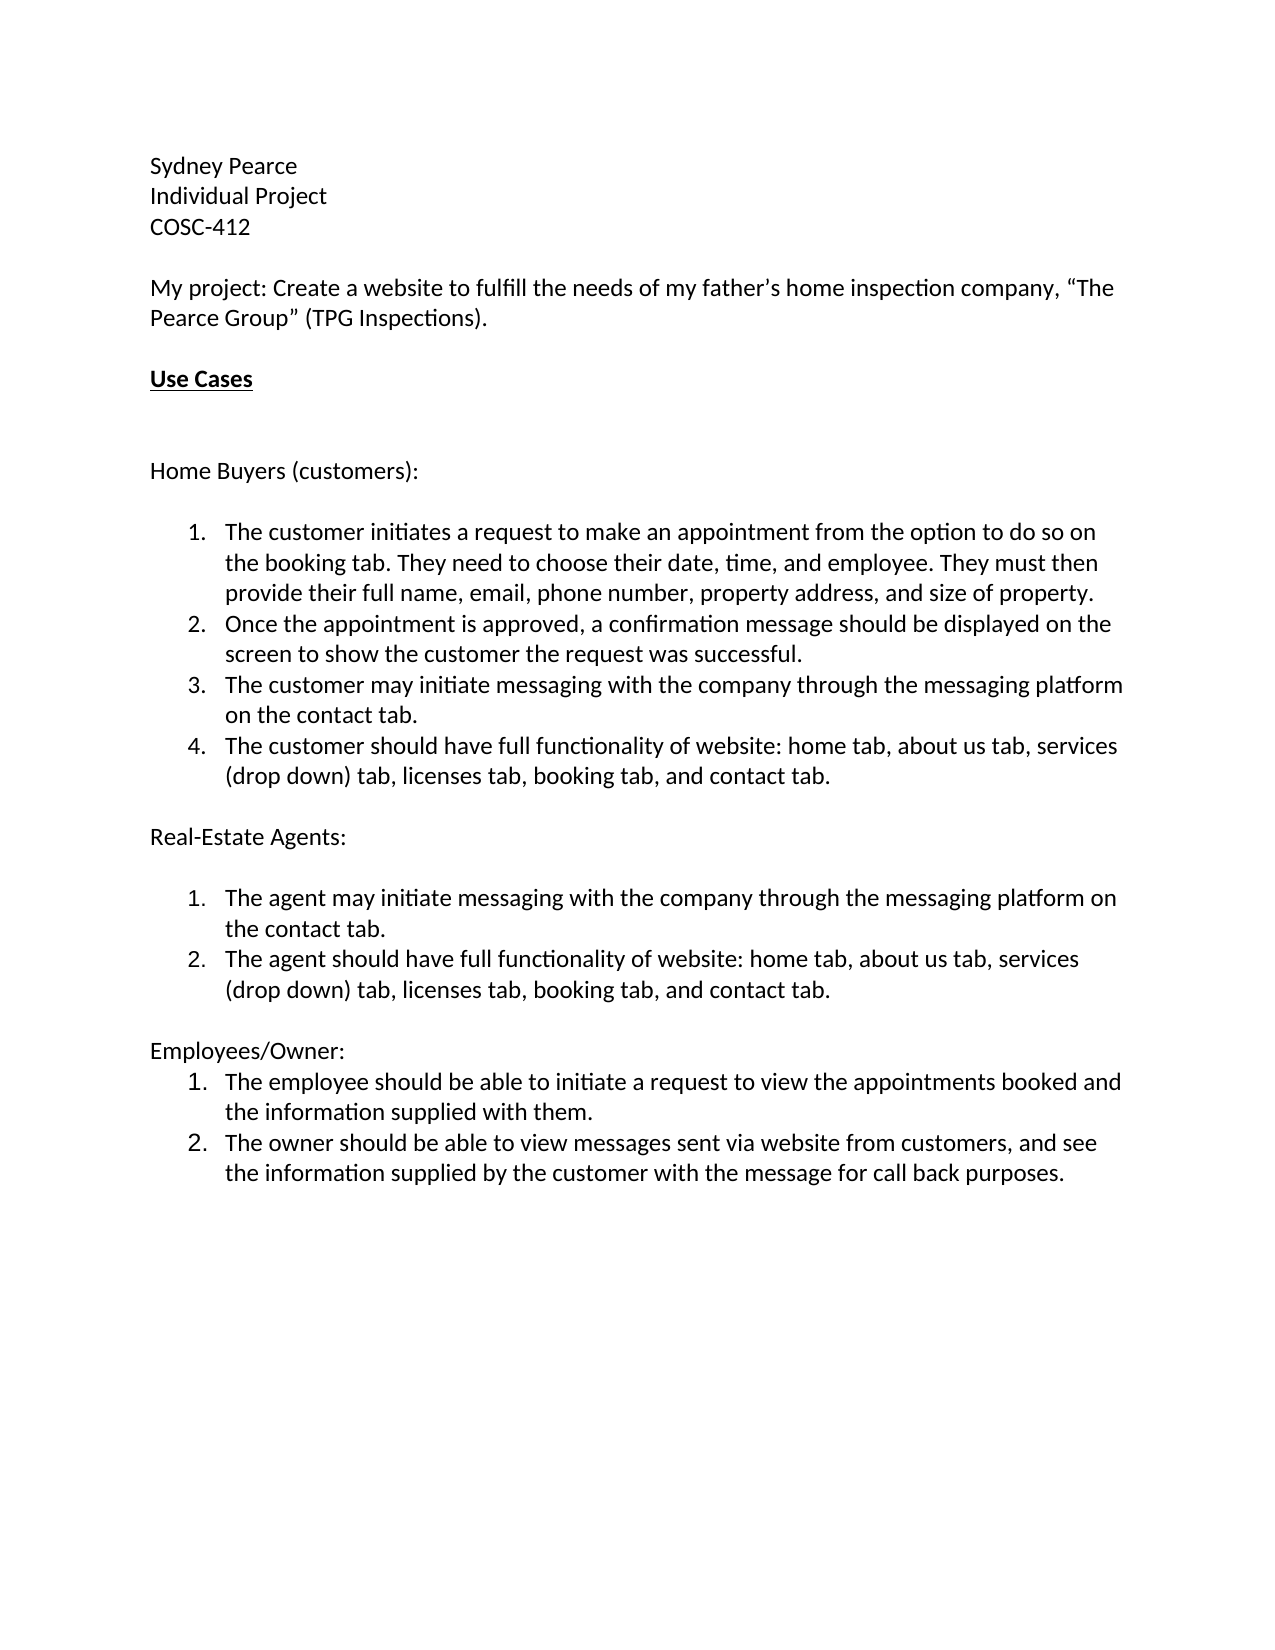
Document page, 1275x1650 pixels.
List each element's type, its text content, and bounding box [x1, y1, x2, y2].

text Home Buyers (customers): [150, 455, 1125, 486]
list The owner should be able to view messages sent via website from customers, and see the information supplied by the customer with the message for call back purposes. [187, 1127, 1125, 1188]
text Real-Estate Agents: [150, 821, 1125, 882]
text My project: Create a website to fulfill the needs of my father’s home inspection company, “The Pearce Group” (TPG Inspections). [150, 272, 1125, 333]
list The customer initiates a request to make an appointment from the option to do so on the booking tab. They need to choose their date, time, and employee. They must then provide their full name, email, phone number, property address, and size of property. [187, 516, 1125, 608]
list The agent may initiate messaging with the company through the messaging platform on the contact tab. [187, 882, 1125, 943]
list The customer should have full functionality of website: home tab, about us tab, services (drop down) tab, licenses tab, booking tab, and contact tab. [187, 730, 1125, 791]
list Once the appointment is approved, a confirmation message should be displayed on the screen to show the customer the request was successful. [187, 608, 1125, 669]
text COSC-412 [150, 211, 1125, 242]
text Use Cases [150, 364, 1125, 394]
text Employees/Owner: [150, 1035, 1125, 1066]
list The employee should be able to initiate a request to view the appointments booked and the information supplied with them. [187, 1066, 1125, 1127]
list The agent should have full functionality of website: home tab, about us tab, services (drop down) tab, licenses tab, booking tab, and contact tab. [187, 943, 1125, 1004]
text Individual Project [150, 181, 1125, 211]
text Sydney Pearce [150, 150, 1125, 181]
list The customer may initiate messaging with the company through the messaging platform on the contact tab. [187, 669, 1125, 730]
